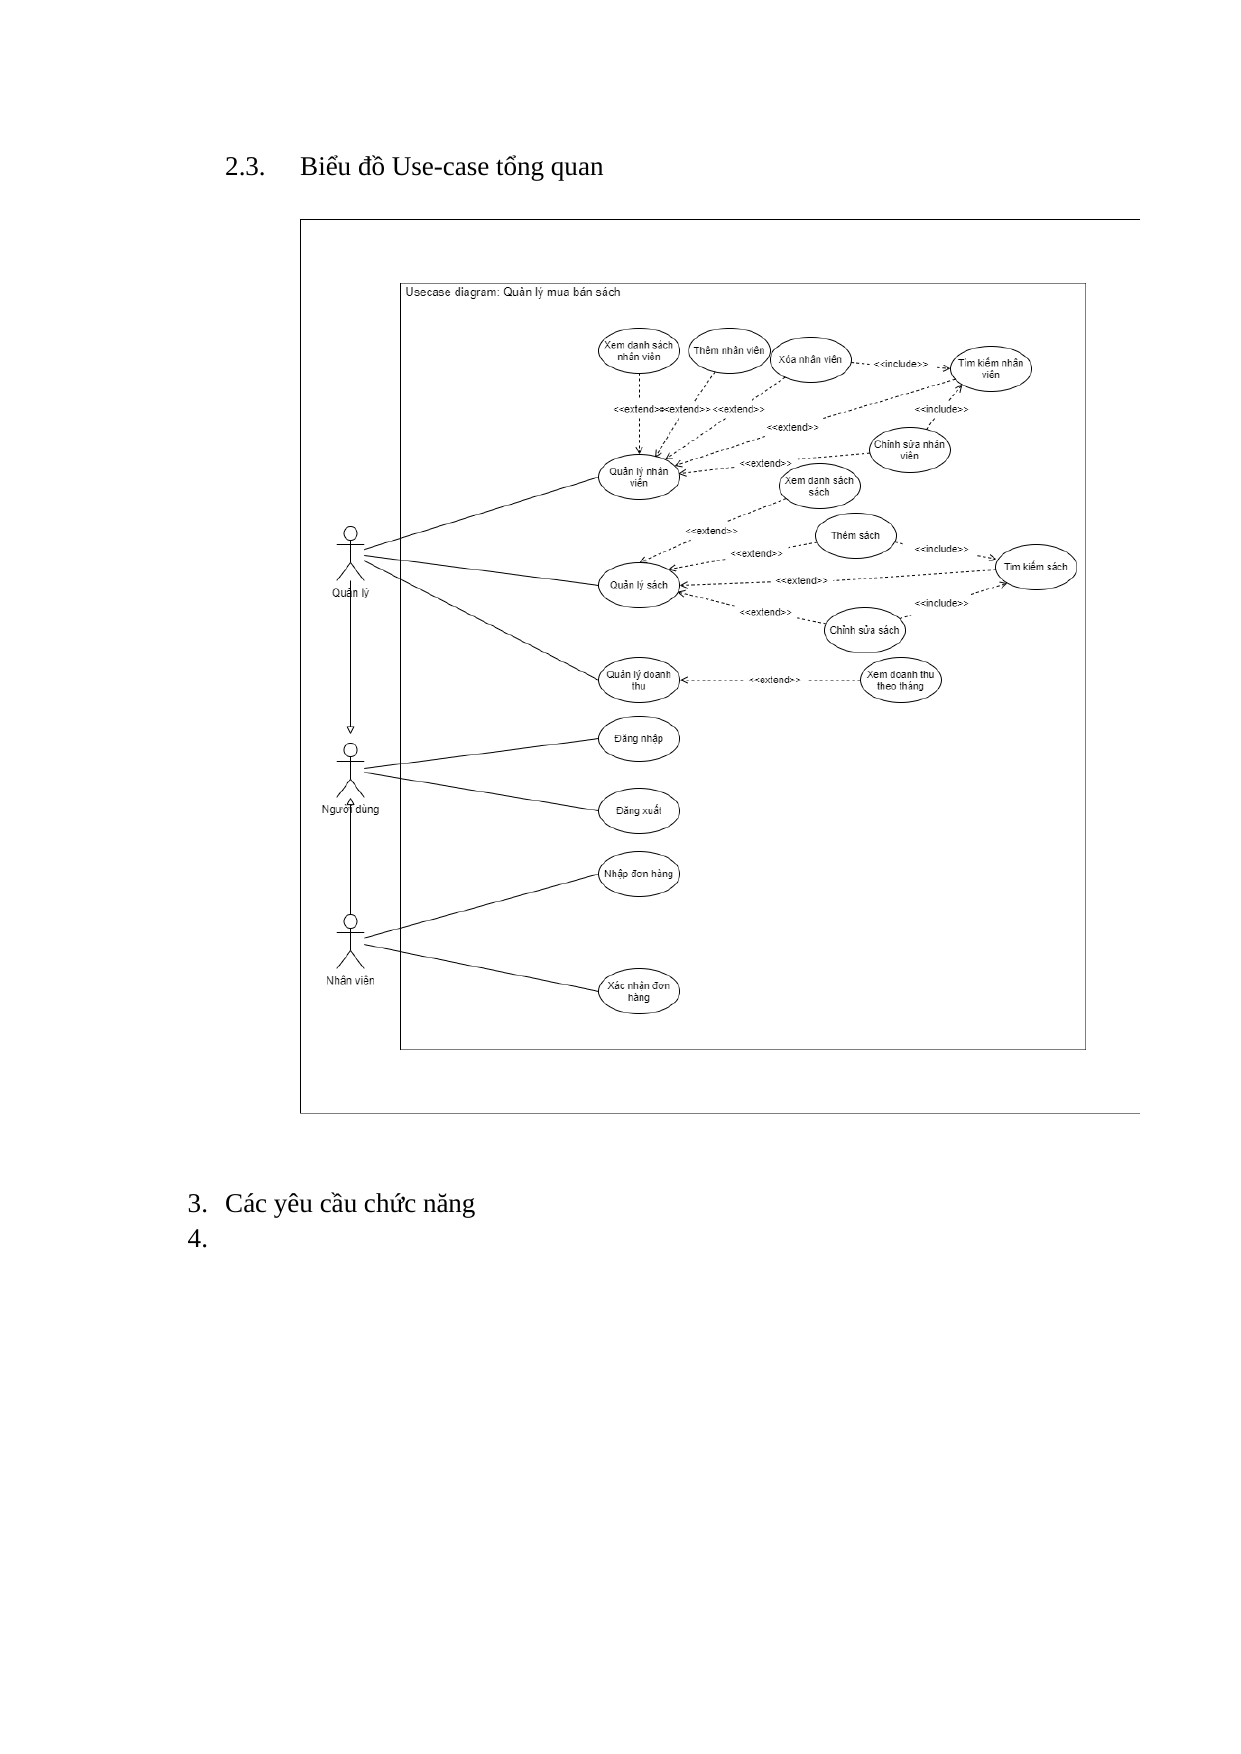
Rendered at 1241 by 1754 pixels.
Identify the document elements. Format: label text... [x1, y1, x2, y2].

picture [300, 219, 1140, 1114]
list Biểu đồ Use-case tổng quan [225, 150, 1090, 181]
list Các yêu cầu chức năng [187, 1187, 1090, 1218]
